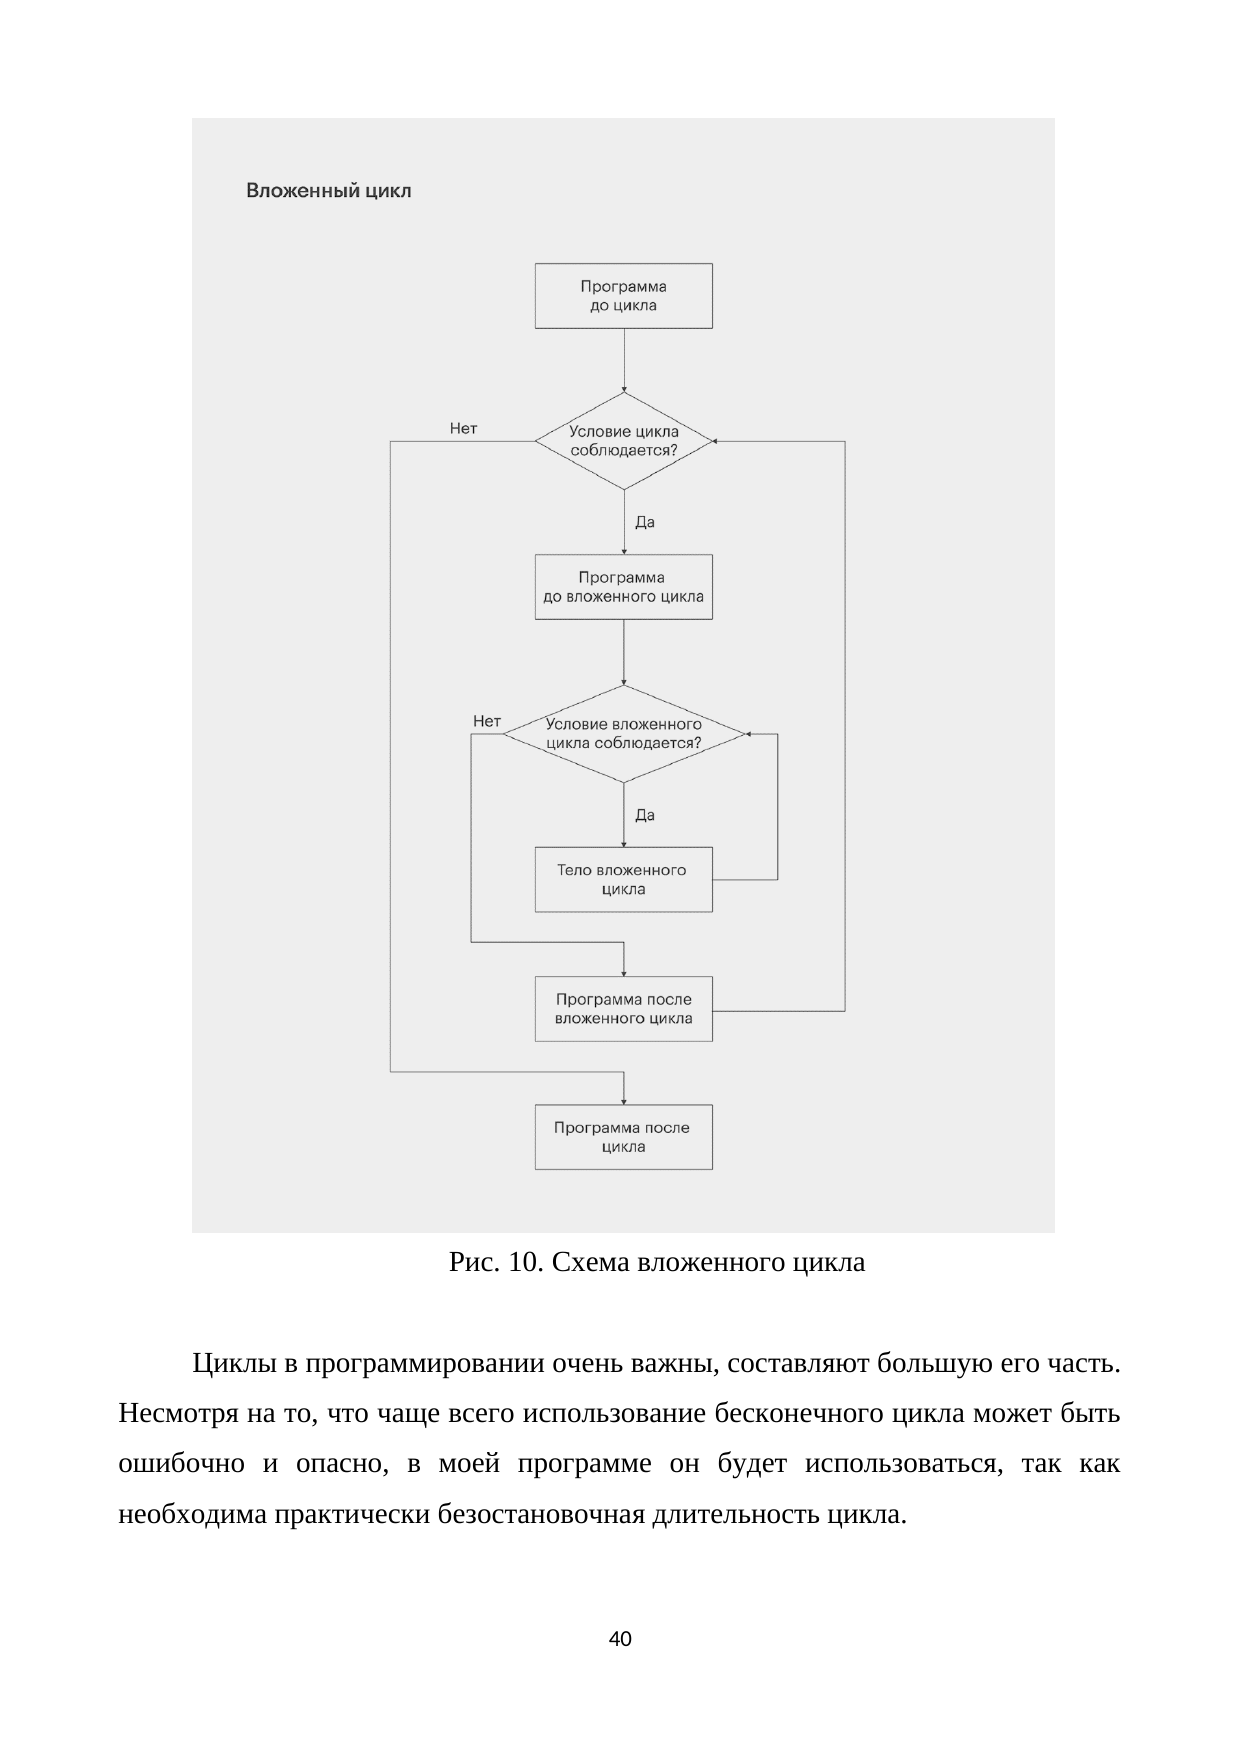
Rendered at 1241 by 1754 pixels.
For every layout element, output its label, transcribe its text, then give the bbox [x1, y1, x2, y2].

text Рис. 10. Схема вложенного цикла [118, 1244, 1122, 1278]
picture [192, 118, 1055, 1233]
text Циклы в программировании очень важны, составляют большую его часть. Несмотря на то, что чаще всего использование бесконечного цикла может быть ошибочно и опасно, в моей программе он будет использоваться, так как необходима практически безостановочная длительность цикла. [118, 1345, 1122, 1529]
